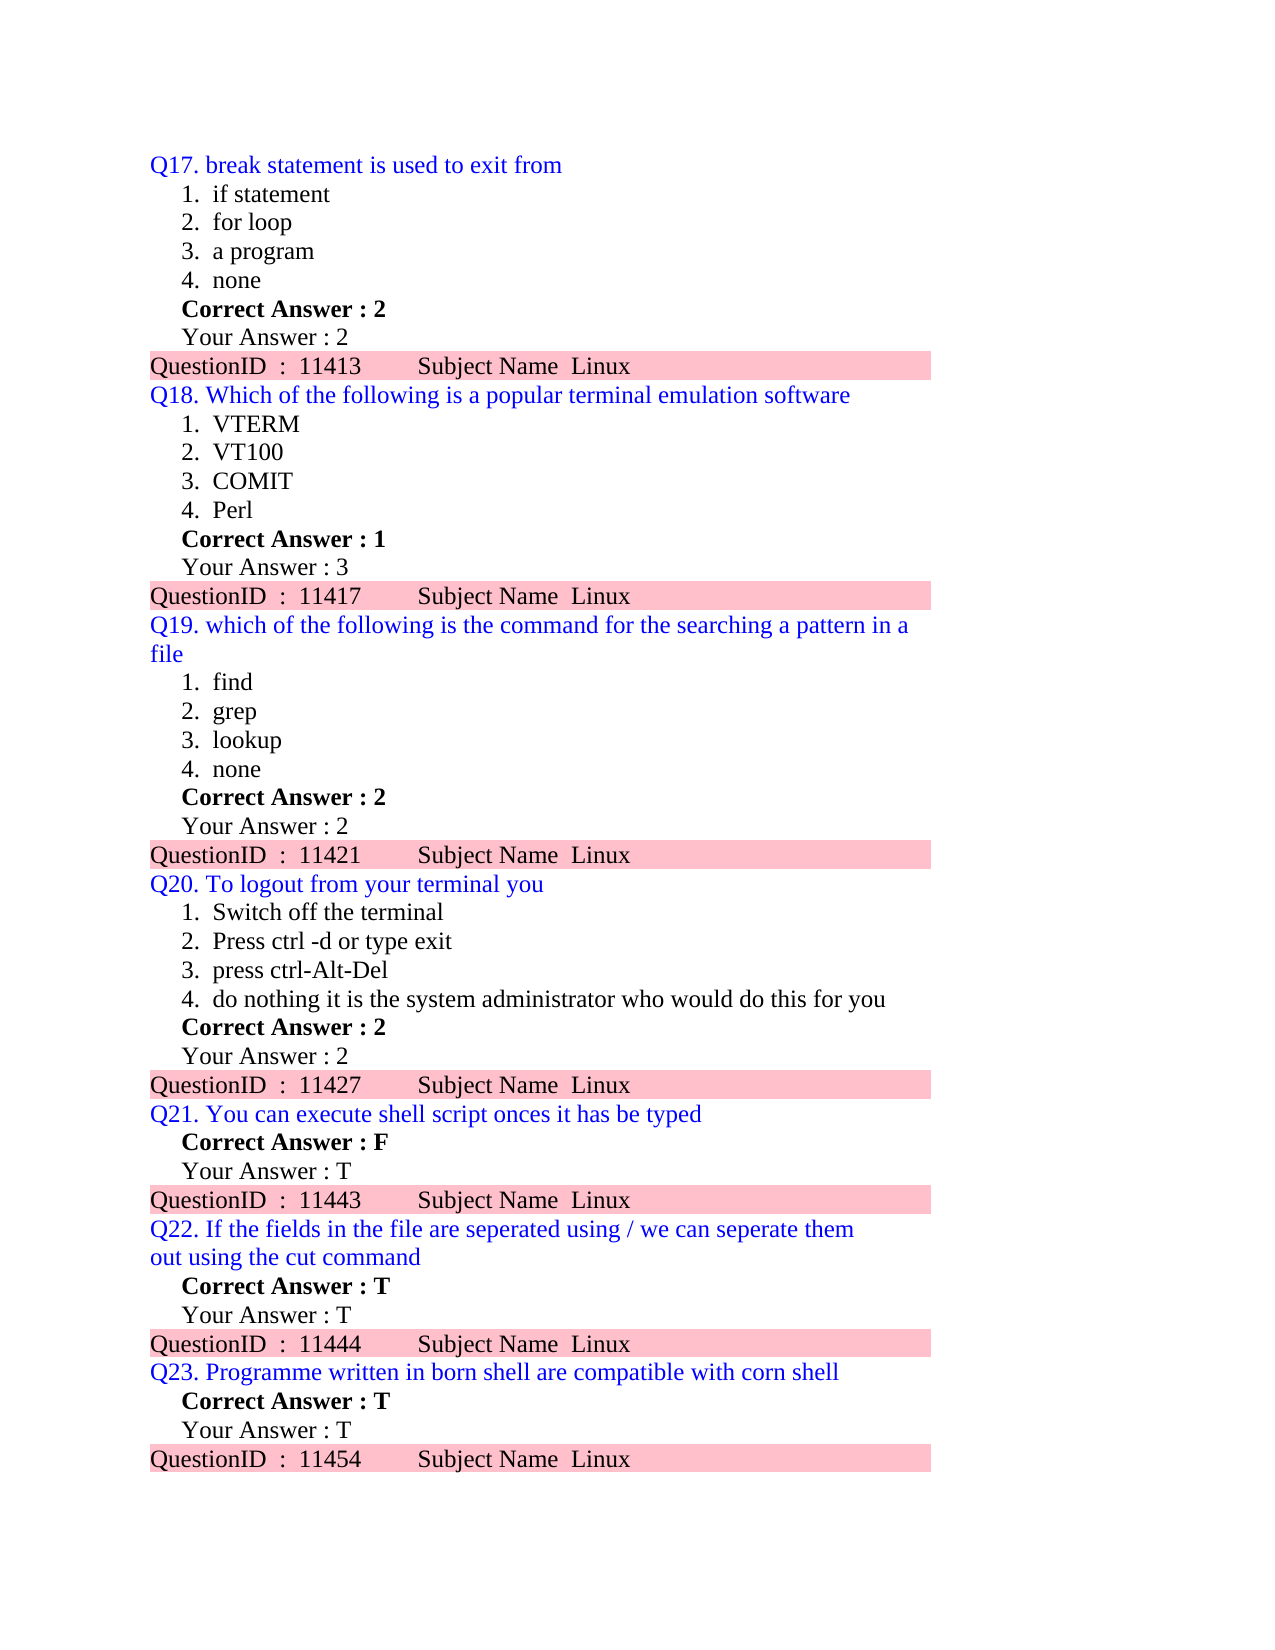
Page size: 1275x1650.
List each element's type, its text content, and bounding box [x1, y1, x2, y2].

table_cell Your Answer : 3 [150, 553, 931, 581]
table_cell Correct Answer : 2 [150, 1013, 931, 1041]
table_cell 4. none [150, 754, 931, 782]
table_cell QuestionID : 11454 Subject Name Linux [150, 1444, 931, 1472]
table_cell QuestionID : 11413 Subject Name Linux [150, 351, 931, 380]
table_cell 1. Switch off the terminal [150, 898, 931, 926]
table_cell QuestionID : 11444 Subject Name Linux [150, 1329, 931, 1357]
table_cell Your Answer : T [150, 1415, 931, 1444]
table_cell Your Answer : 2 [150, 323, 931, 351]
table_cell Correct Answer : T [150, 1386, 931, 1415]
table_cell QuestionID : 11427 Subject Name Linux [150, 1070, 931, 1099]
table_cell Q21. You can execute shell script onces it has be typed [150, 1099, 931, 1127]
table_cell 4. do nothing it is the system administrator who would do this for you [150, 984, 931, 1012]
table_cell 2. VT100 [150, 438, 931, 466]
table_cell Your Answer : 2 [150, 811, 931, 840]
table_cell Your Answer : T [150, 1300, 931, 1329]
table_cell Q18. Which of the following is a popular terminal emulation software [150, 380, 931, 409]
table_cell Q19. which of the following is the command for the searching a pattern in a file [150, 610, 931, 667]
table_cell QuestionID : 11421 Subject Name Linux [150, 840, 931, 869]
table_cell QuestionID : 11417 Subject Name Linux [150, 581, 931, 610]
table_cell 3. a program [150, 236, 931, 265]
table_cell 4. Perl [150, 495, 931, 524]
table_cell Correct Answer : 1 [150, 524, 931, 552]
table_cell 3. press ctrl-Alt-Del [150, 955, 931, 984]
table_cell 3. COMIT [150, 466, 931, 495]
table_cell Q20. To logout from your terminal you [150, 869, 931, 897]
table_cell 1. VTERM [150, 409, 931, 437]
table_cell 4. none [150, 265, 931, 294]
table_cell 1. find [150, 668, 931, 696]
table_cell 3. lookup [150, 725, 931, 754]
table_cell Q22. If the fields in the file are seperated using / we can seperate them out using the cut command [150, 1214, 931, 1271]
table_cell QuestionID : 11443 Subject Name Linux [150, 1185, 931, 1214]
table_cell Q23. Programme written in born shell are compatible with corn shell [150, 1358, 931, 1386]
table_cell 1. if statement [150, 179, 931, 207]
table_cell 2. Press ctrl -d or type exit [150, 926, 931, 955]
table_cell 2. for loop [150, 208, 931, 236]
table_cell 2. grep [150, 696, 931, 725]
table_cell Your Answer : 2 [150, 1041, 931, 1070]
table_cell Correct Answer : 2 [150, 783, 931, 811]
table_cell Your Answer : T [150, 1156, 931, 1185]
table_cell Q17. break statement is used to exit from [150, 150, 931, 179]
table_cell Correct Answer : T [150, 1271, 931, 1300]
table_cell Correct Answer : F [150, 1128, 931, 1156]
table_cell Correct Answer : 2 [150, 294, 931, 322]
